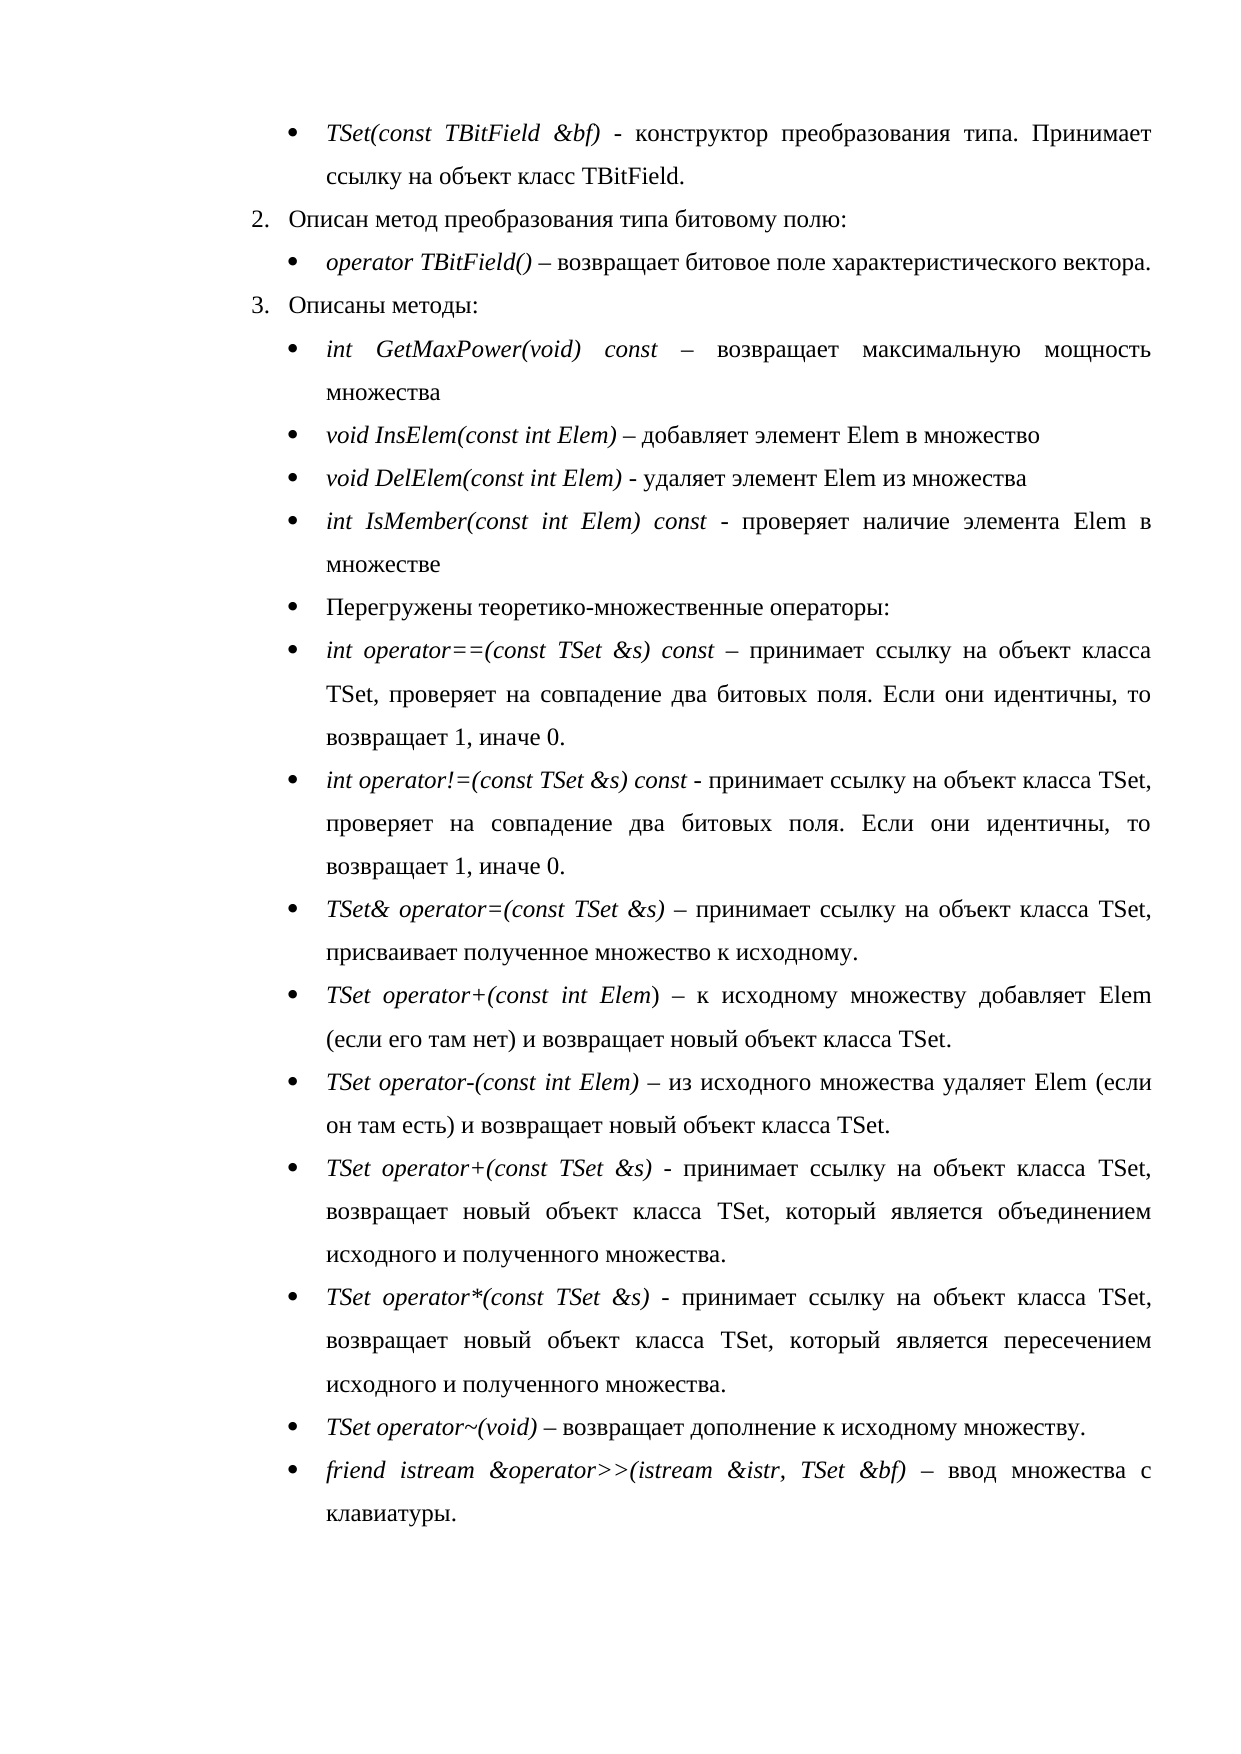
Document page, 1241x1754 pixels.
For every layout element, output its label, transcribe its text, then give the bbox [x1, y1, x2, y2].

list TSet operator+(const TSet &s) - принимает ссылку на объект класса TSet, возвращает новый объект класса TSet, который является объединением исходного и полученного множества. [288, 1153, 1152, 1268]
list int GetMaxPower(void) const – возвращает максимальную мощность множества [288, 334, 1152, 406]
list void InsElem(const int Elem) – добавляет элемент Elem в множество [288, 420, 1152, 449]
list int operator!=(const TSet &s) const - принимает ссылку на объект класса TSet, проверяет на совпадение два битовых поля. Если они идентичны, то возвращает 1, иначе 0. [288, 765, 1152, 880]
list TSet operator~(void) – возвращает дополнение к исходному множеству. [288, 1412, 1152, 1441]
list TSet& operator=(const TSet &s) – принимает ссылку на объект класса TSet, присваивает полученное множество к исходному. [288, 894, 1152, 966]
list operator TBitField() – возвращает битовое поле характеристического вектора. [288, 247, 1152, 276]
list TSet(const TBitField &bf) - конструктор преобразования типа. Принимает ссылку на объект класс TBitField. [288, 118, 1152, 190]
list int IsMember(const int Elem) const - проверяет наличие элемента Elem в множестве [288, 506, 1152, 578]
list TSet operator*(const TSet &s) - принимает ссылку на объект класса TSet, возвращает новый объект класса TSet, который является пересечением исходного и полученного множества. [288, 1282, 1152, 1397]
list Описан метод преобразования типа битовому полю: [251, 204, 1152, 233]
list void DelElem(const int Elem) - удаляет элемент Elem из множества [288, 463, 1152, 492]
list Перегружены теоретико-множественные операторы: [288, 592, 1152, 621]
list int operator==(const TSet &s) const – принимает ссылку на объект класса TSet, проверяет на совпадение два битовых поля. Если они идентичны, то возвращает 1, иначе 0. [288, 636, 1152, 751]
list Описаны методы: [251, 291, 1152, 319]
list TSet operator-(const int Elem) – из исходного множества удаляет Elem (если он там есть) и возвращает новый объект класса TSet. [288, 1067, 1152, 1139]
list TSet operator+(const int Elem) – к исходному множеству добавляет Elem (если его там нет) и возвращает новый объект класса TSet. [288, 981, 1152, 1052]
list friend istream &operator>>(istream &istr, TSet &bf) – ввод множества с клавиатуры. [288, 1455, 1152, 1527]
